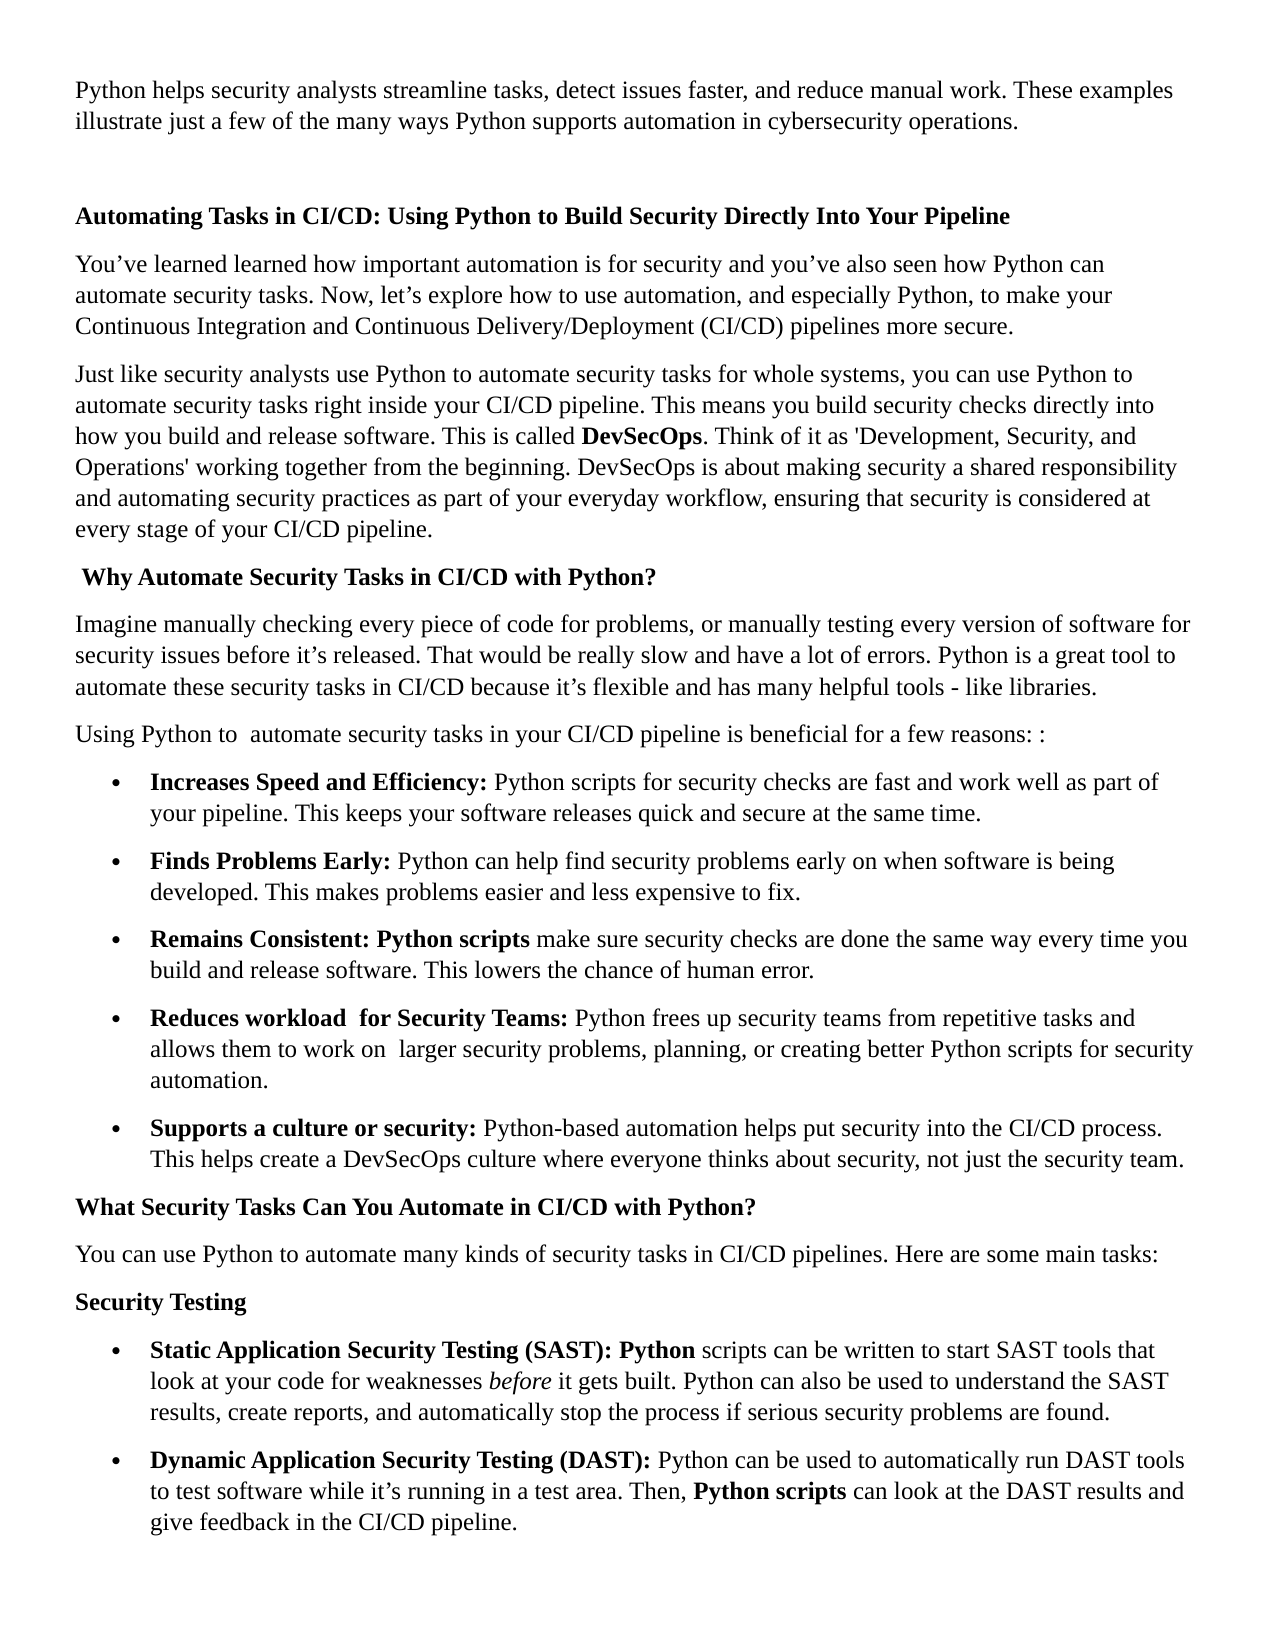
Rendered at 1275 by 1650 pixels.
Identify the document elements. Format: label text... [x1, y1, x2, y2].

text You can use Python to automate many kinds of security tasks in CI/CD pipelines. Here are some main tasks: [75, 1239, 1200, 1268]
list Supports a culture or security: Python-based automation helps put security into the CI/CD process. This helps create a DevSecOps culture where everyone thinks about security, not just the security team. [112, 1113, 1200, 1173]
text Python helps security analysts streamline tasks, detect issues faster, and reduce manual work. These examples illustrate just a few of the many ways Python supports automation in cybersecurity operations. [75, 75, 1200, 135]
text Imagine manually checking every piece of code for problems, or manually testing every version of software for security issues before it’s released. That would be really slow and have a lot of errors. Python is a great tool to automate these security tasks in CI/CD because it’s flexible and has many helpful tools - like libraries. [75, 609, 1200, 700]
text Using Python to automate security tasks in your CI/CD pipeline is beneficial for a few reasons: : [75, 719, 1200, 748]
list Dynamic Application Security Testing (DAST): Python can be used to automatically run DAST tools to test software while it’s running in a test area. Then, Python scripts can look at the DAST results and give feedback in the CI/CD pipeline. [112, 1445, 1200, 1536]
text Why Automate Security Tasks in CI/CD with Python? [75, 562, 1200, 591]
text Security Testing [75, 1287, 1200, 1316]
text Just like security analysts use Python to automate security tasks for whole systems, you can use Python to automate security tasks right inside your CI/CD pipeline. This means you build security checks directly into how you build and release software. This is called DevSecOps. Think of it as 'Development, Security, and Operations' working together from the beginning. DevSecOps is about making security a shared responsibility and automating security practices as part of your everyday workflow, ensuring that security is considered at every stage of your CI/CD pipeline. [75, 359, 1200, 543]
text Automating Tasks in CI/CD: Using Python to Build Security Directly Into Your Pipeline [75, 201, 1200, 230]
list Finds Problems Early: Python can help find security problems early on when software is being developed. This makes problems easier and less expensive to fix. [112, 846, 1200, 906]
list Remains Consistent: Python scripts make sure security checks are done the same way every time you build and release software. This lowers the chance of human error. [112, 924, 1200, 984]
list Increases Speed and Efficiency: Python scripts for security checks are fast and work well as part of your pipeline. This keeps your software releases quick and secure at the same time. [112, 767, 1200, 827]
text You’ve learned learned how important automation is for security and you’ve also seen how Python can automate security tasks. Now, let’s explore how to use automation, and especially Python, to make your Continuous Integration and Continuous Delivery/Deployment (CI/CD) pipelines more secure. [75, 249, 1200, 340]
list Reduces workload for Security Teams: Python frees up security teams from repetitive tasks and allows them to work on larger security problems, planning, or creating better Python scripts for security automation. [112, 1003, 1200, 1094]
list Static Application Security Testing (SAST): Python scripts can be written to start SAST tools that look at your code for weaknesses before it gets built. Python can also be used to understand the SAST results, create reports, and automatically stop the process if serious security problems are found. [112, 1335, 1200, 1426]
text What Security Tasks Can You Automate in CI/CD with Python? [75, 1192, 1200, 1221]
